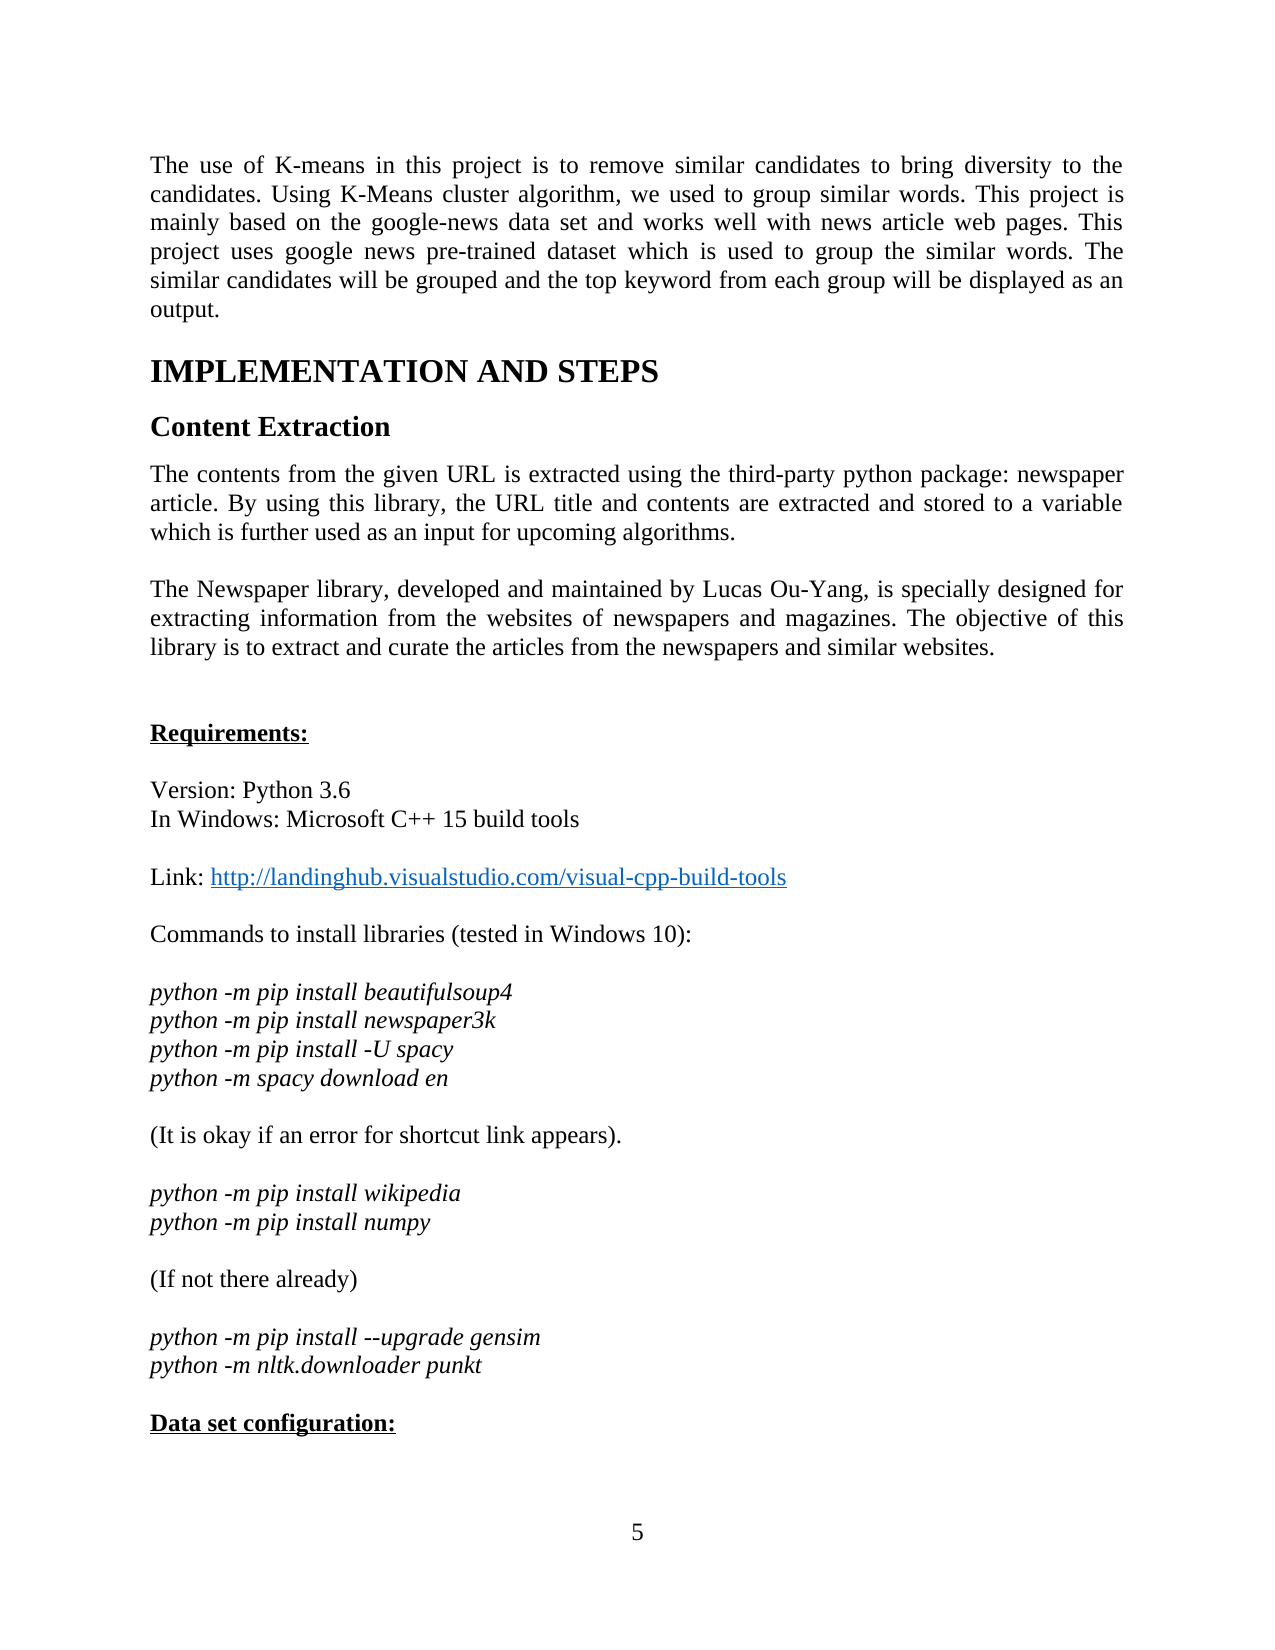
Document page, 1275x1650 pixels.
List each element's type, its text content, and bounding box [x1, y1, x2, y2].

text Content Extraction [150, 409, 1125, 442]
text (If not there already) [150, 1264, 1125, 1293]
text The use of K-means in this project is to remove similar candidates to bring diversity to the candidates. Using K-Means cluster algorithm, we used to group similar words. This project is mainly based on the google-news data set and works well with news article web pages. This project uses google news pre-trained dataset which is used to group the similar words. The similar candidates will be grouped and the top keyword from each group will be displayed as an output. [150, 150, 1125, 322]
text python -m spacy download en [150, 1063, 1125, 1092]
text python -m pip install -U spacy [150, 1034, 1125, 1063]
text The contents from the given URL is extracted using the third-party python package: newspaper article. By using this library, the URL title and contents are extracted and stored to a variable which is further used as an input for upcoming algorithms. [150, 459, 1125, 545]
text In Windows: Microsoft C++ 15 build tools [150, 804, 1125, 833]
text Requirements: [150, 718, 1125, 747]
text Commands to install libraries (tested in Windows 10): [150, 919, 1125, 948]
text python -m pip install --upgrade gensim [150, 1322, 1125, 1350]
text Link: http://landinghub.visualstudio.com/visual-cpp-build-tools [150, 862, 1125, 890]
text python -m pip install newspaper3k [150, 1005, 1125, 1034]
text Version: Python 3.6 [150, 775, 1125, 804]
text python -m nltk.downloader punkt [150, 1350, 1125, 1379]
text python -m pip install numpy [150, 1207, 1125, 1235]
text (It is okay if an error for shortcut link appears). [150, 1120, 1125, 1149]
text python -m pip install beautifulsoup4 [150, 977, 1125, 1005]
text IMPLEMENTATION AND STEPS [150, 351, 1125, 389]
text Data set configuration: [150, 1408, 1125, 1437]
text python -m pip install wikipedia [150, 1178, 1125, 1207]
text The Newspaper library, developed and maintained by Lucas Ou-Yang, is specially designed for extracting information from the websites of newspapers and magazines. The objective of this library is to extract and curate the articles from the newspapers and similar websites. [150, 574, 1125, 660]
